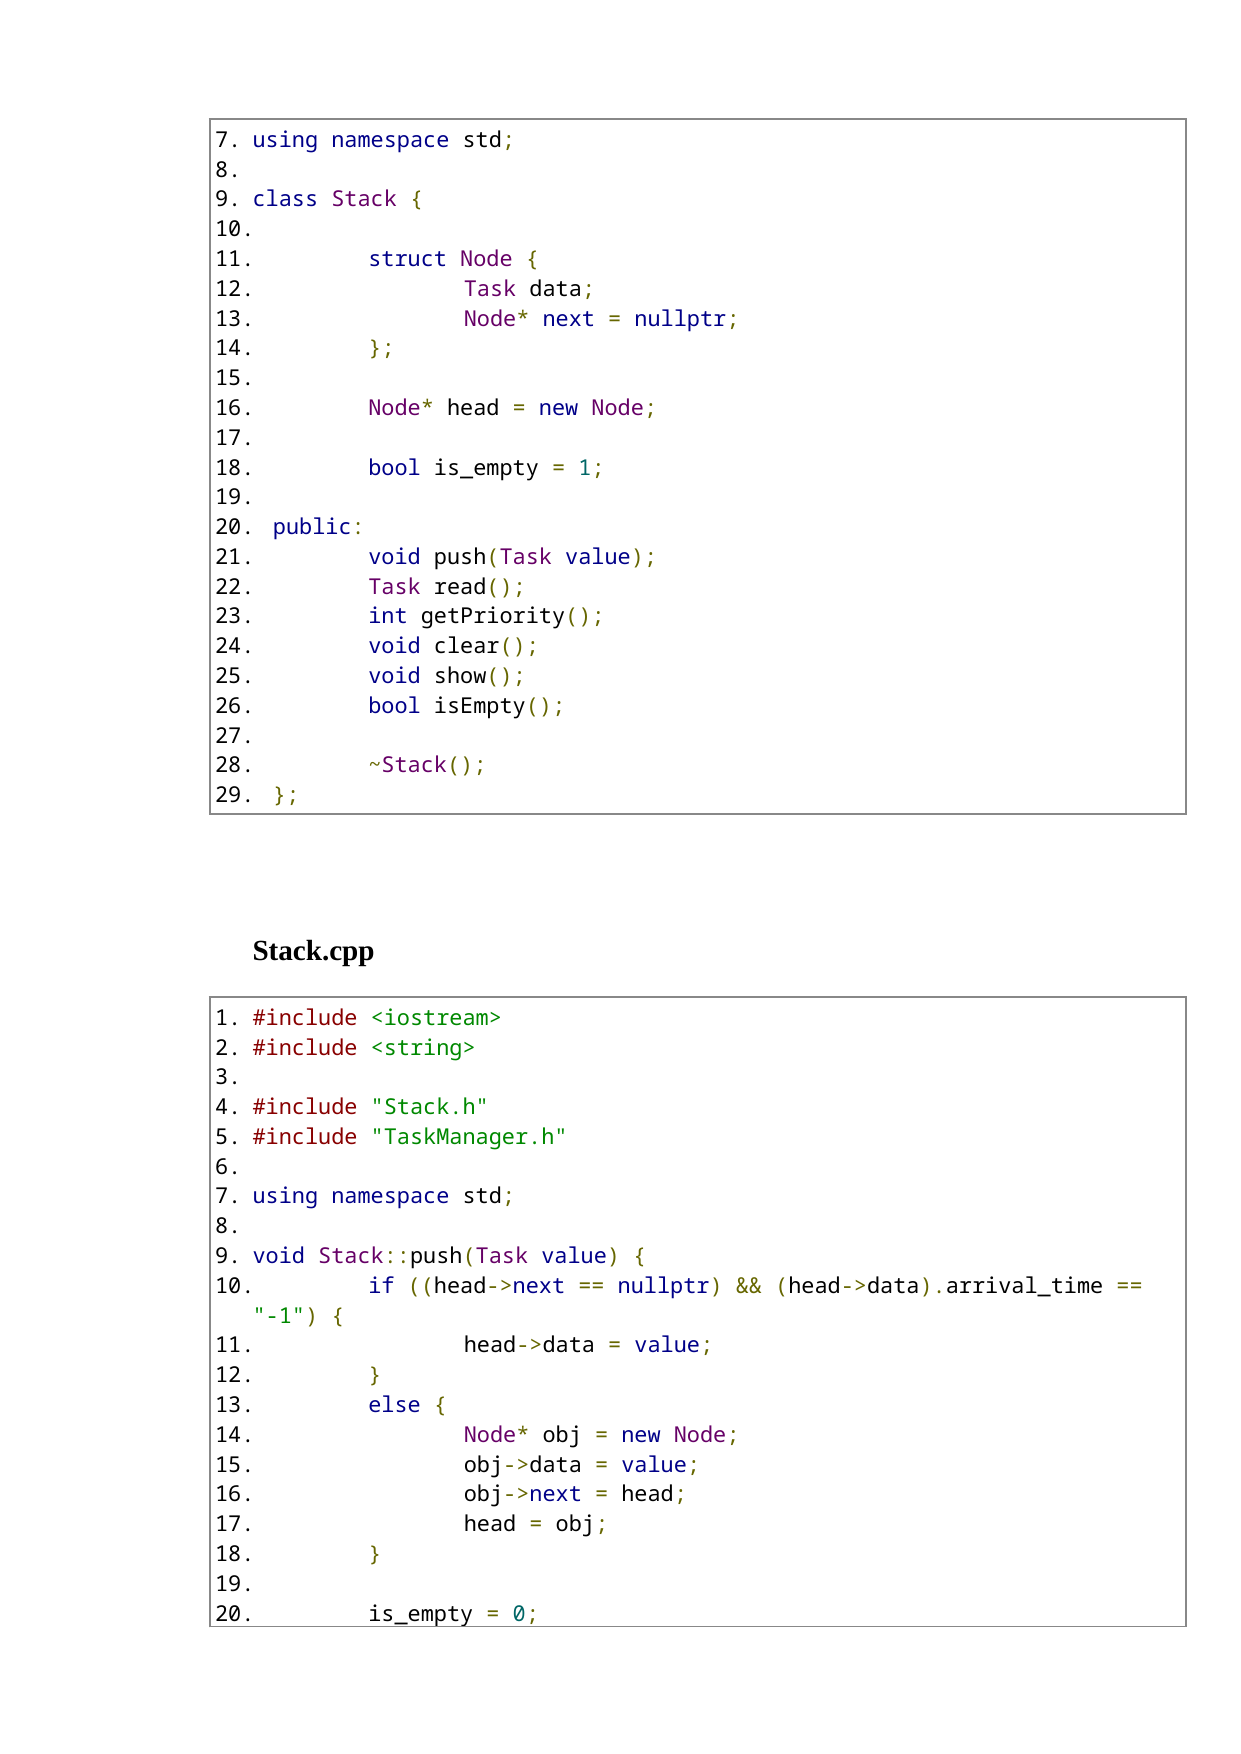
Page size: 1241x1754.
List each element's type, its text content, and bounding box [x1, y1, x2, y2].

list int getPriority(); [211, 595, 1185, 624]
list }; [211, 773, 1185, 813]
list else { [211, 1383, 1185, 1413]
list obj->data = value; [211, 1443, 1185, 1473]
list #include <string> [211, 1026, 1185, 1061]
list void clear(); [211, 624, 1185, 654]
list } [211, 1353, 1185, 1383]
list Task read(); [211, 565, 1185, 595]
list using namespace std; [211, 120, 1185, 154]
list bool is_empty = 1; [211, 446, 1185, 481]
list #include "TaskManager.h" [211, 1115, 1185, 1151]
list void push(Task value); [211, 535, 1185, 565]
list void show(); [211, 654, 1185, 684]
list obj->next = head; [211, 1473, 1185, 1502]
list head = obj; [211, 1502, 1185, 1532]
list using namespace std; [211, 1175, 1185, 1210]
list Task data; [211, 267, 1185, 297]
list void Stack::push(Task value) { [211, 1234, 1185, 1264]
list Node* obj = new Node; [211, 1413, 1185, 1443]
list head->data = value; [211, 1324, 1185, 1353]
list class Stack { [211, 178, 1185, 213]
list bool isEmpty(); [211, 684, 1185, 720]
list Node* next = nullptr; [211, 297, 1185, 327]
text Stack.cpp [177, 933, 1181, 967]
list } [211, 1532, 1185, 1568]
list }; [211, 327, 1185, 362]
list Node* head = new Node; [211, 386, 1185, 422]
list public: [211, 505, 1185, 535]
list struct Node { [211, 237, 1185, 267]
list ~Stack(); [211, 744, 1185, 773]
list is_empty = 0; [211, 1592, 1185, 1626]
list #include "Stack.h" [211, 1085, 1185, 1115]
list if ((head->next == nullptr) && (head->data).arrival_time == "-1") { [211, 1264, 1185, 1324]
list #include <iostream> [211, 998, 1185, 1026]
